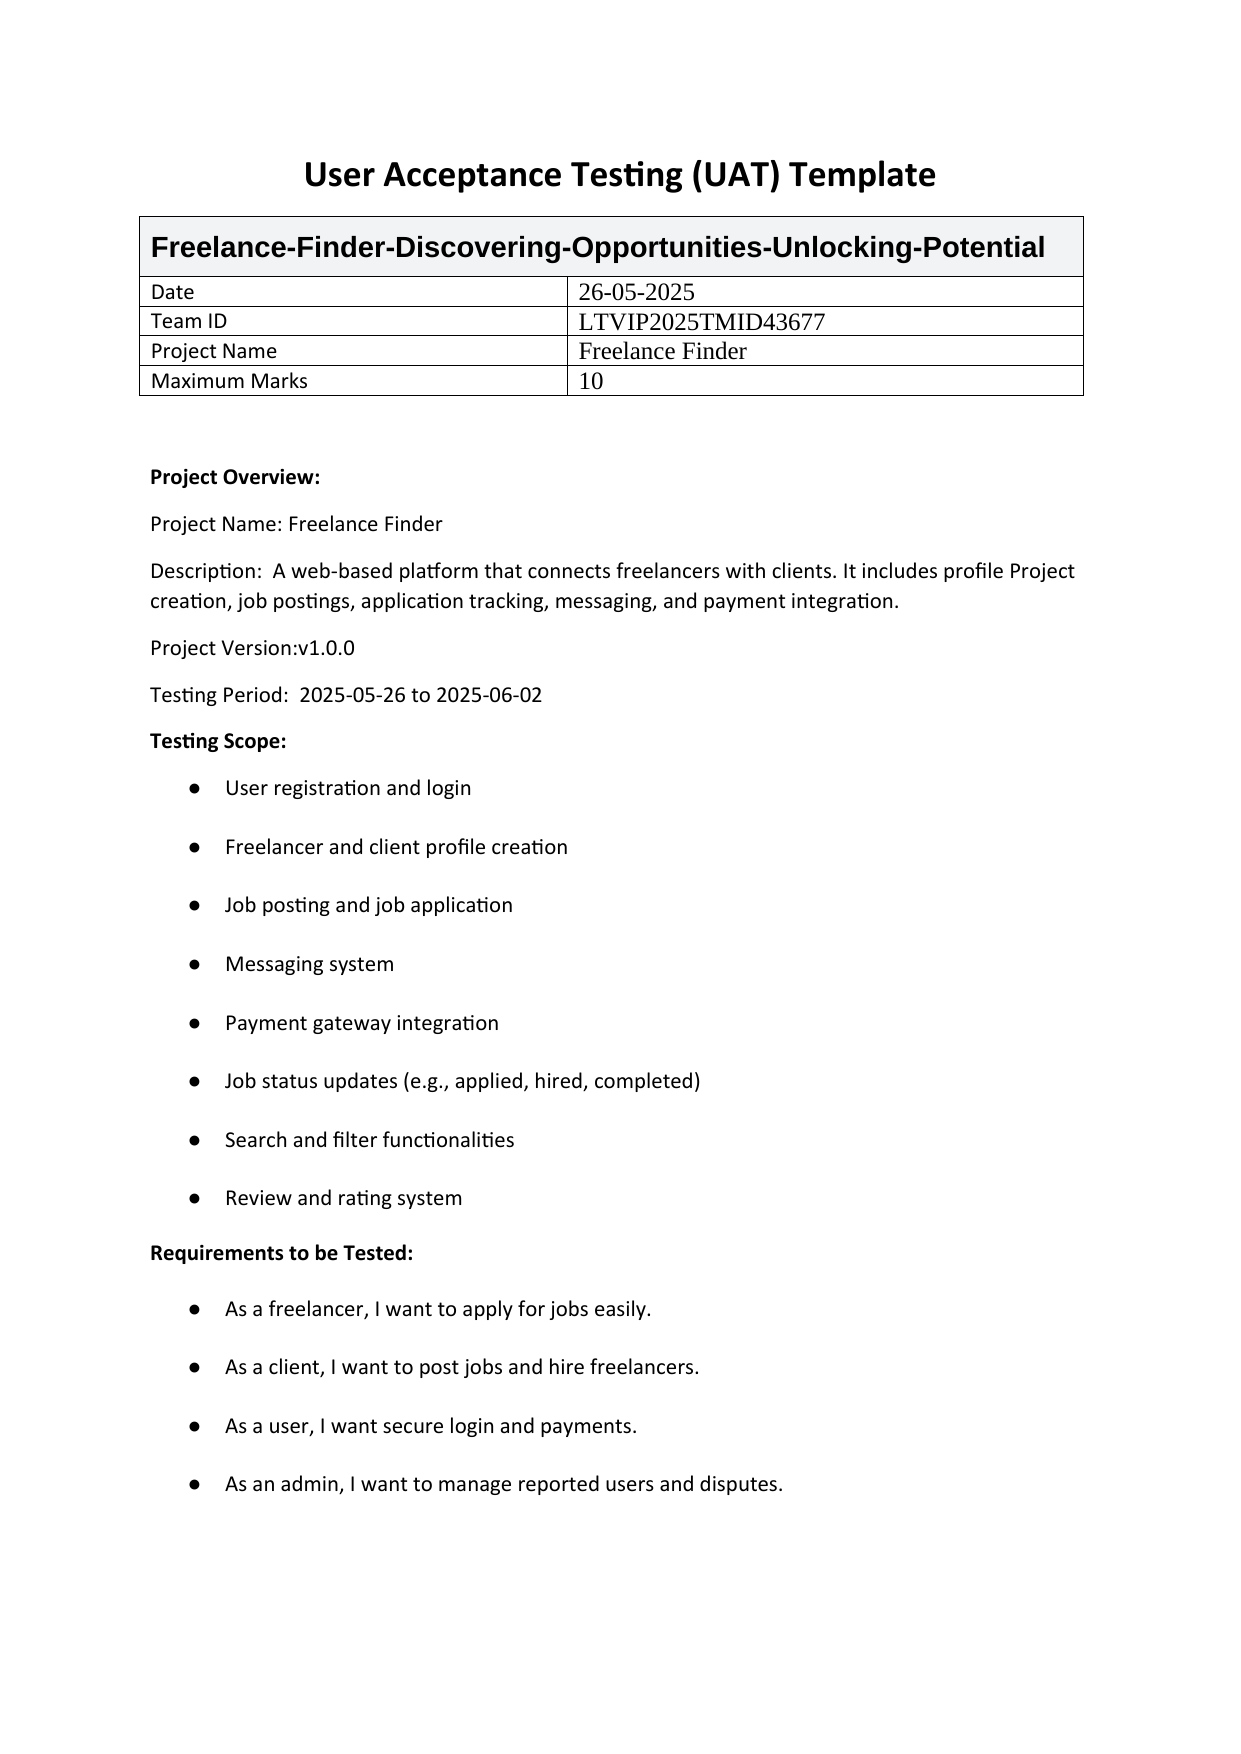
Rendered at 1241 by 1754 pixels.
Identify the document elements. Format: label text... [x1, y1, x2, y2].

table_header Freelance-Finder-Discovering-Opportunities-Unlocking-Potential [140, 217, 1083, 276]
list As a user, I want secure login and payments. [187, 1411, 1090, 1467]
list Job status updates (e.g., applied, hired, completed) [187, 1066, 1090, 1123]
list Search and filter functionalities [187, 1125, 1090, 1181]
subtitle Requirements to be Tested: [150, 1238, 1090, 1267]
table_cell 26-05-2025 [568, 277, 1083, 306]
text User Acceptance Testing (UAT) Template [150, 150, 1090, 196]
list As a freelancer, I want to apply for jobs easily. [187, 1294, 1090, 1350]
text Project Name: Freelance Finder [150, 509, 1090, 537]
list Job posting and job application [187, 891, 1090, 947]
text Testing Scope: [150, 727, 1090, 755]
list Payment gateway integration [187, 1008, 1090, 1064]
text Project Overview: [150, 462, 1090, 490]
table_cell LTVIP2025TMID43677 [568, 307, 1083, 335]
table_cell Freelance Finder [568, 336, 1083, 365]
list As an admin, I want to manage reported users and disputes. [187, 1469, 1090, 1526]
list User registration and login [187, 773, 1090, 830]
text Testing Period: 2025-05-26 to 2025-06-02 [150, 680, 1090, 708]
text Description: A web-based platform that connects freelancers with clients. It includes profile Project creation, job postings, application tracking, messaging, and payment integration. [150, 556, 1090, 614]
list Freelancer and client profile creation [187, 832, 1090, 888]
table_cell Date [140, 277, 567, 306]
table_cell 10 [568, 366, 1083, 395]
table_cell Maximum Marks [140, 366, 567, 395]
table_cell Project Name [140, 336, 567, 365]
list As a client, I want to post jobs and hire freelancers. [187, 1352, 1090, 1409]
text Project Version:v1.0.0 [150, 633, 1090, 661]
table_cell Team ID [140, 307, 567, 335]
list Messaging system [187, 949, 1090, 1006]
list Review and rating system [187, 1183, 1090, 1211]
